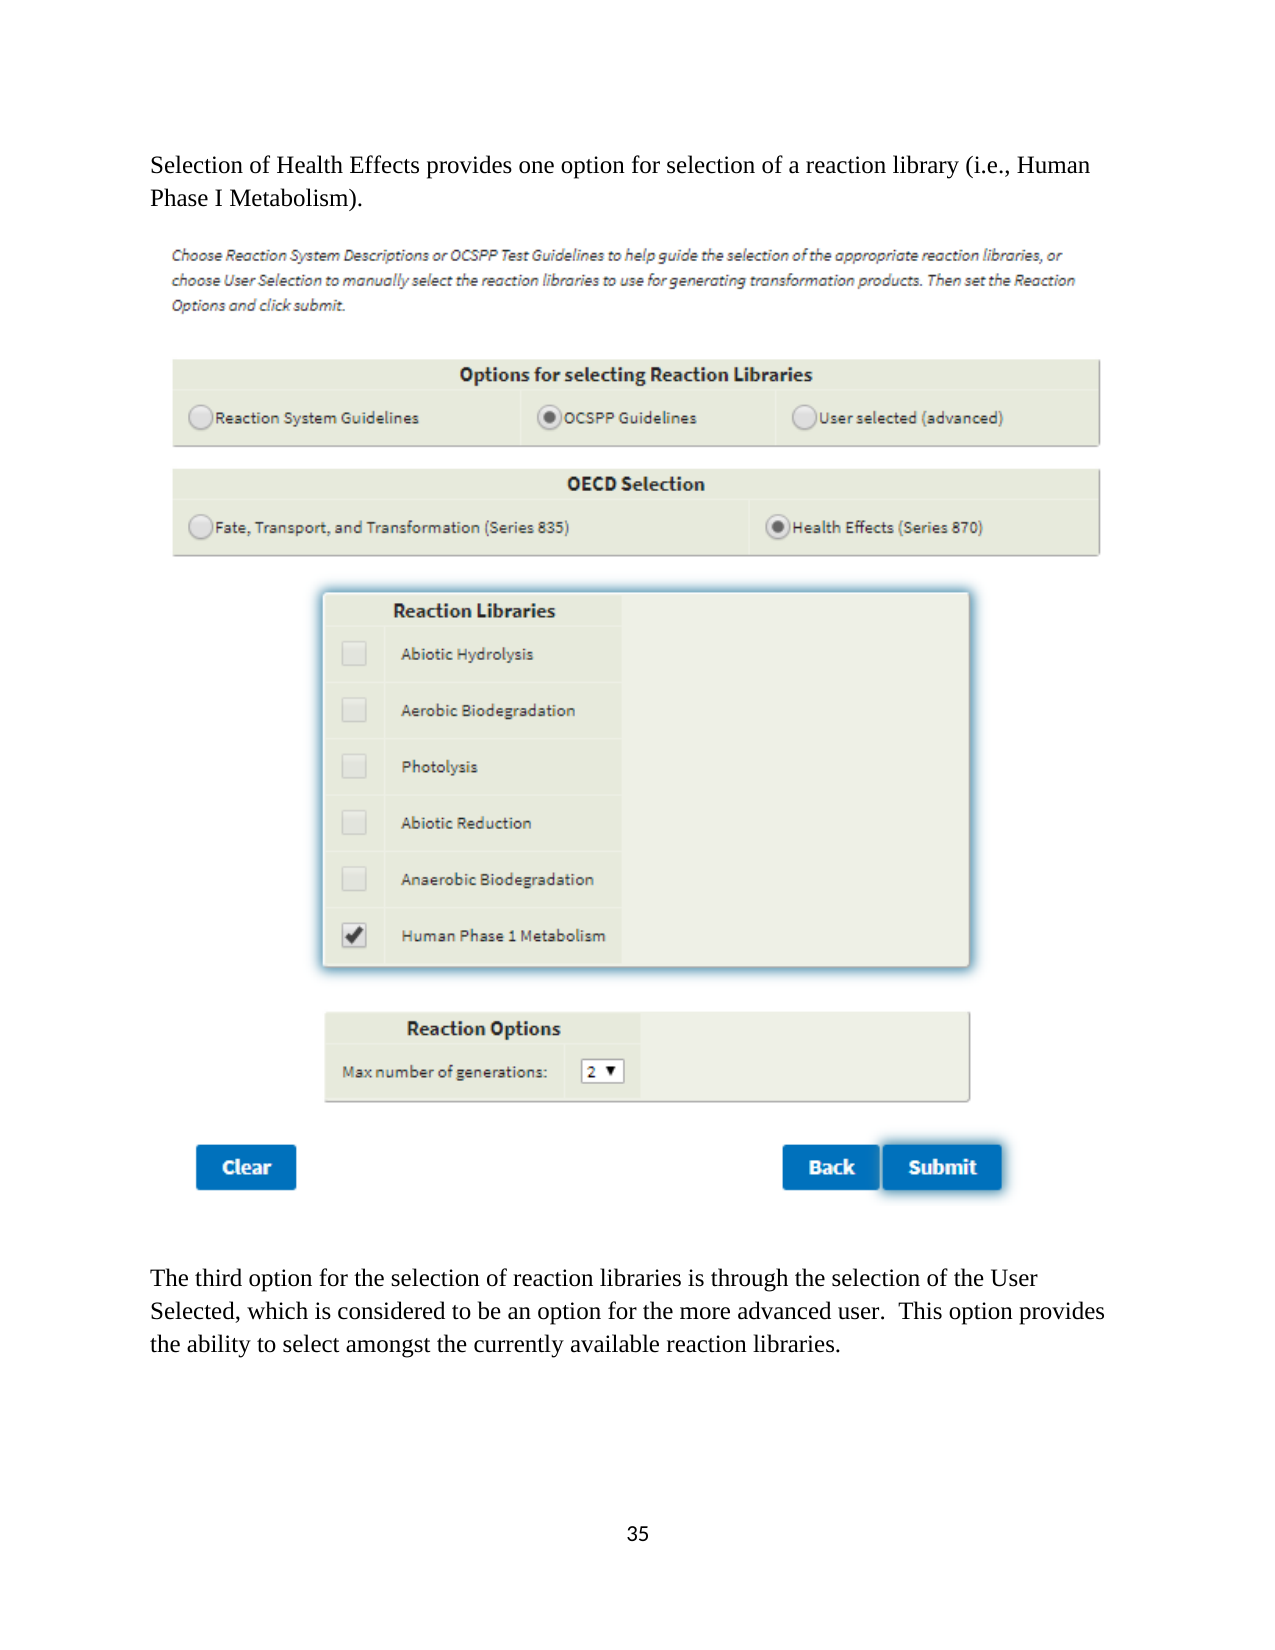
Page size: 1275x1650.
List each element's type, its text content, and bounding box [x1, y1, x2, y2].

text The third option for the selection of reaction libraries is through the selection of the User Selected, which is considered to be an option for the more advanced user. This option provides the ability to select amongst the currently available reaction libraries. [150, 1263, 1125, 1358]
picture [162, 236, 1113, 1206]
text Selection of Health Effects provides one option for selection of a reaction library (i.e., Human Phase I Metabolism). [150, 150, 1125, 212]
